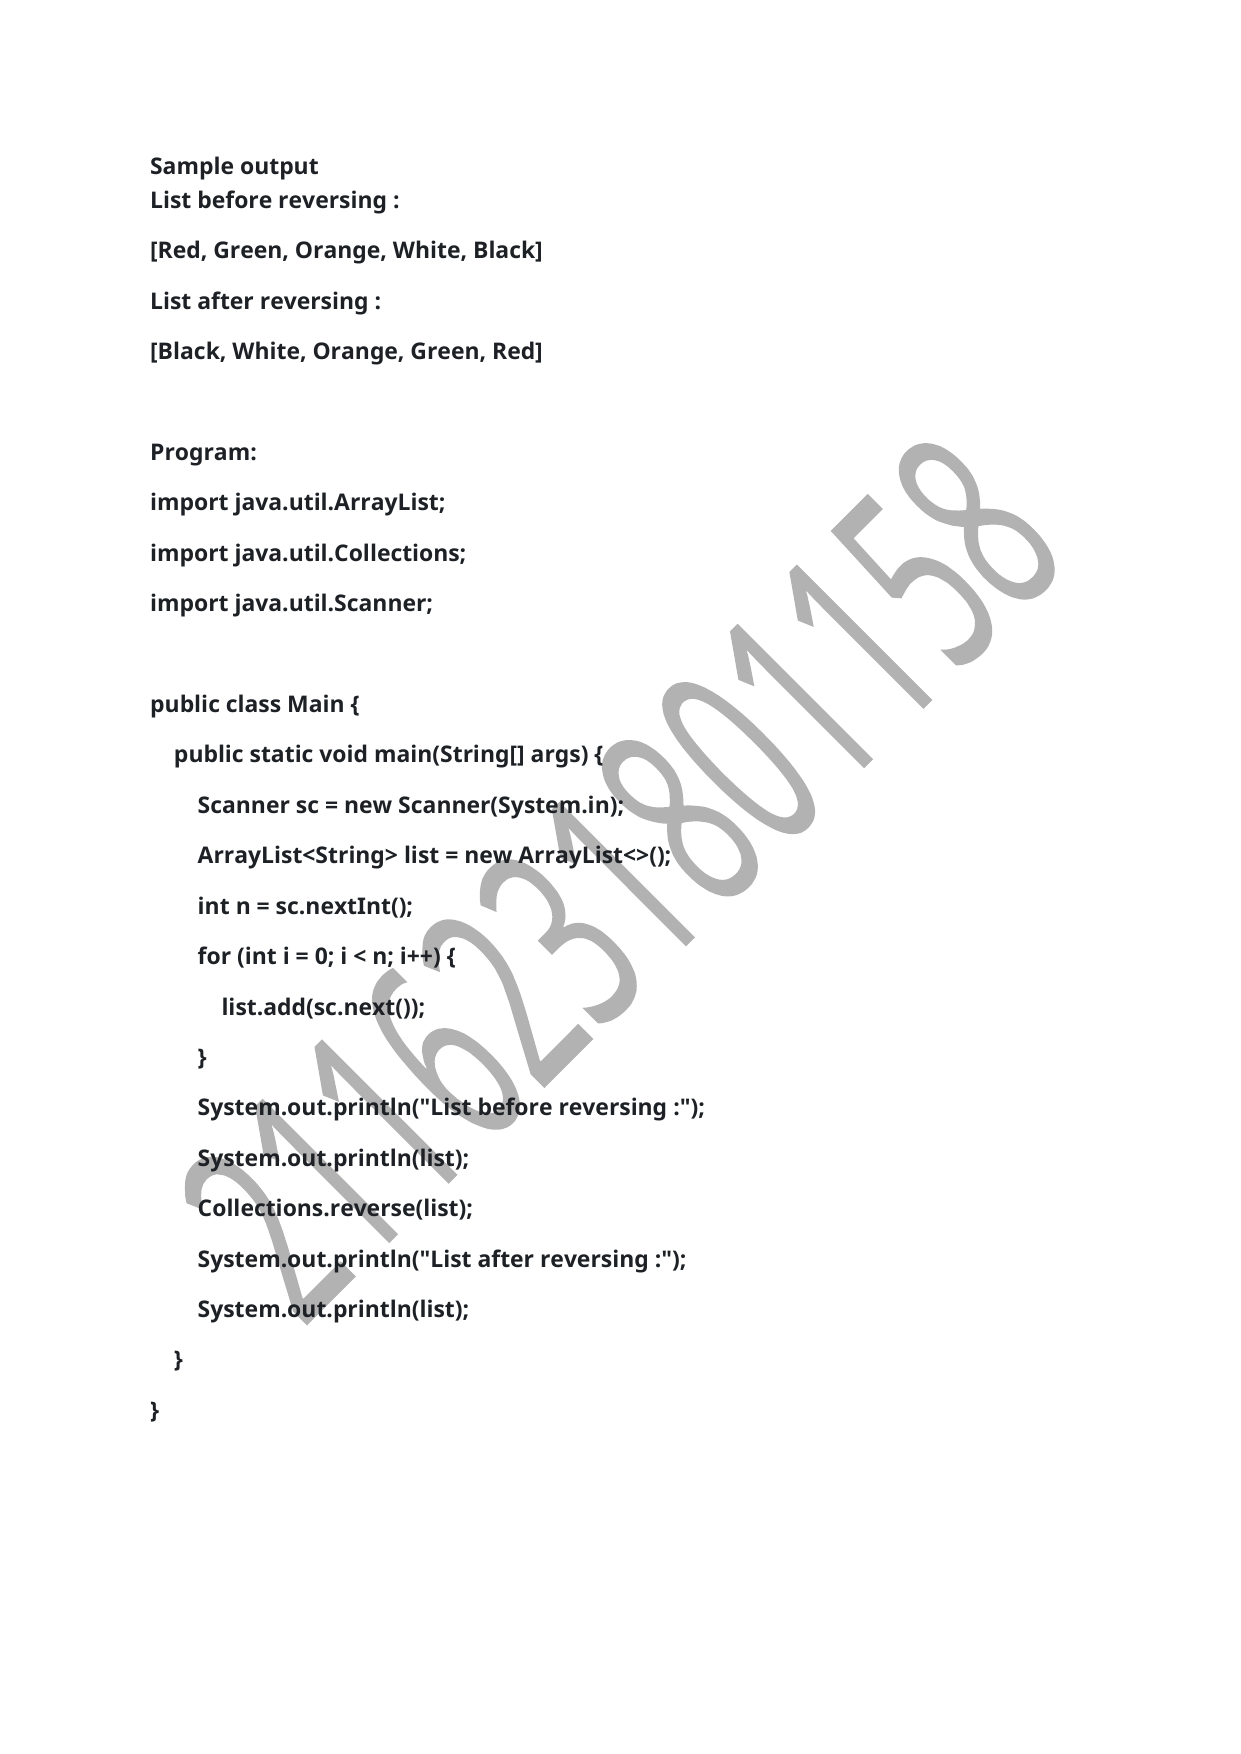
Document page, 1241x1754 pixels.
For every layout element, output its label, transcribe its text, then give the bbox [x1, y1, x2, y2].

text System.out.println("List before reversing :"); [150, 1091, 1090, 1122]
text } [150, 1394, 1090, 1425]
text [Red, Green, Orange, White, Black] [150, 234, 1090, 265]
text Collections.reverse(list); [150, 1192, 1090, 1223]
text [Black, White, Orange, Green, Red] [150, 335, 1090, 366]
text System.out.println("List after reversing :"); [150, 1242, 1090, 1274]
text ArrayList<String> list = new ArrayList<>(); [150, 839, 1090, 870]
text list.add(sc.next()); [150, 990, 1090, 1022]
text import java.util.Collections; [150, 537, 1090, 568]
text } [150, 1343, 1090, 1374]
text List after reversing : [150, 284, 1090, 316]
text int n = sc.nextInt(); [150, 889, 1090, 921]
text Program: [150, 436, 1090, 467]
text public class Main { [150, 688, 1090, 719]
text } [150, 1041, 1090, 1072]
text Scanner sc = new Scanner(System.in); [150, 789, 1090, 820]
text import java.util.ArrayList; [150, 486, 1090, 517]
text for (int i = 0; i < n; i++) { [150, 940, 1090, 971]
text System.out.println(list); [150, 1293, 1090, 1324]
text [150, 150, 1090, 215]
text import java.util.Scanner; [150, 587, 1090, 618]
text System.out.println(list); [150, 1142, 1090, 1173]
text public static void main(String[] args) { [150, 738, 1090, 769]
